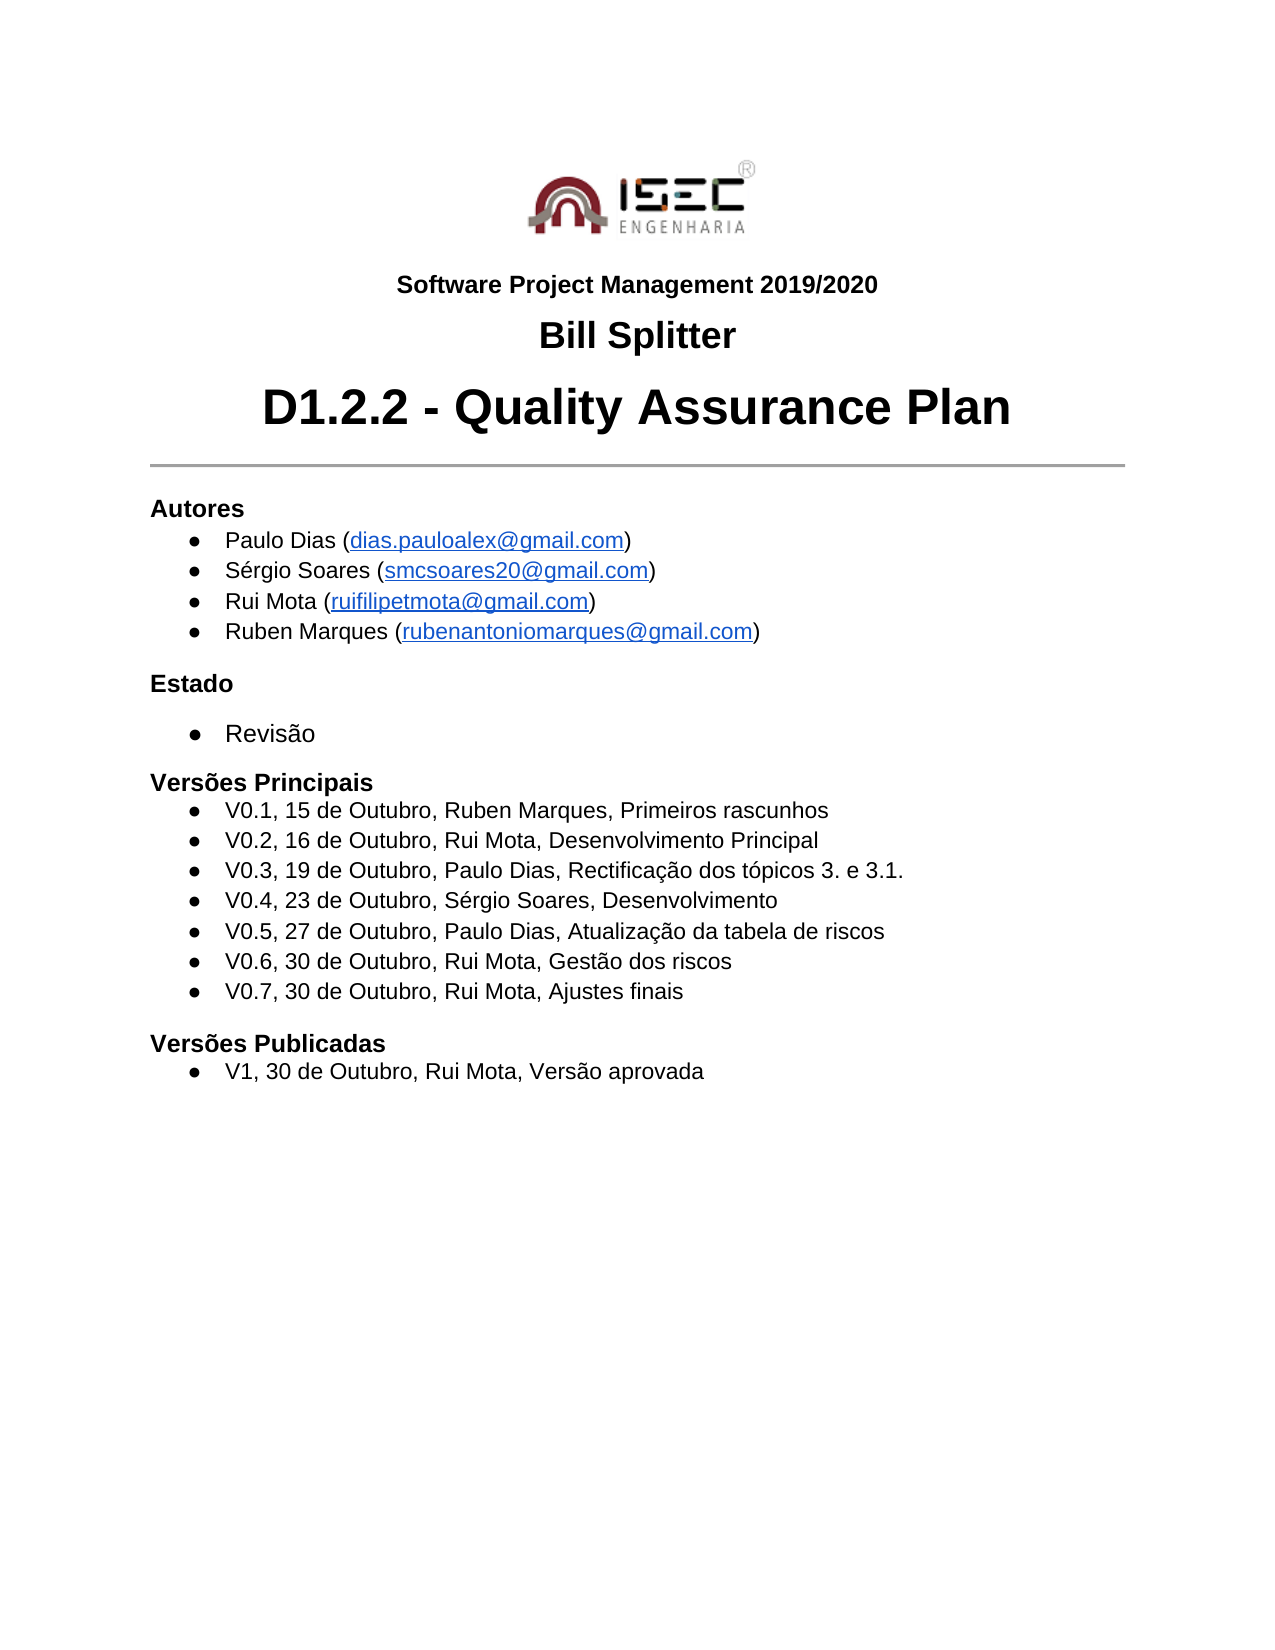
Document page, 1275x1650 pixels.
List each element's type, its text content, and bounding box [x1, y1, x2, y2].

picture [518, 150, 758, 267]
list V0.5, 27 de Outubro, Paulo Dias, Atualização da tabela de riscos [187, 918, 1125, 944]
text D1.2.2 - Quality Assurance Plan [150, 378, 1125, 435]
list Rui Mota (ruifilipetmota@gmail.com) [187, 588, 1125, 614]
list V1, 30 de Outubro, Rui Mota, Versão aprovada [187, 1058, 1125, 1084]
list V0.2, 16 de Outubro, Rui Mota, Desenvolvimento Principal [187, 827, 1125, 853]
list V0.6, 30 de Outubro, Rui Mota, Gestão dos riscos [187, 948, 1125, 974]
list Sérgio Soares (smcsoares20@gmail.com) [187, 557, 1125, 584]
text Versões Publicadas [150, 1029, 1125, 1058]
list Ruben Marques (rubenantoniomarques@gmail.com) [187, 618, 1125, 644]
text Software Project Management 2019/2020 [150, 270, 1125, 299]
text Versões Principais [150, 768, 1125, 797]
list V0.3, 19 de Outubro, Paulo Dias, Rectificação dos tópicos 3. e 3.1. [187, 857, 1125, 884]
list V0.7, 30 de Outubro, Rui Mota, Ajustes finais [187, 978, 1125, 1004]
text Estado [150, 669, 1125, 698]
text Autores [150, 494, 1125, 523]
list Revisão [187, 718, 1125, 747]
list V0.4, 23 de Outubro, Sérgio Soares, Desenvolvimento [187, 887, 1125, 914]
list V0.1, 15 de Outubro, Ruben Marques, Primeiros rascunhos [187, 797, 1125, 823]
text Bill Splitter [150, 313, 1125, 356]
list Paulo Dias (dias.pauloalex@gmail.com) [187, 527, 1125, 554]
